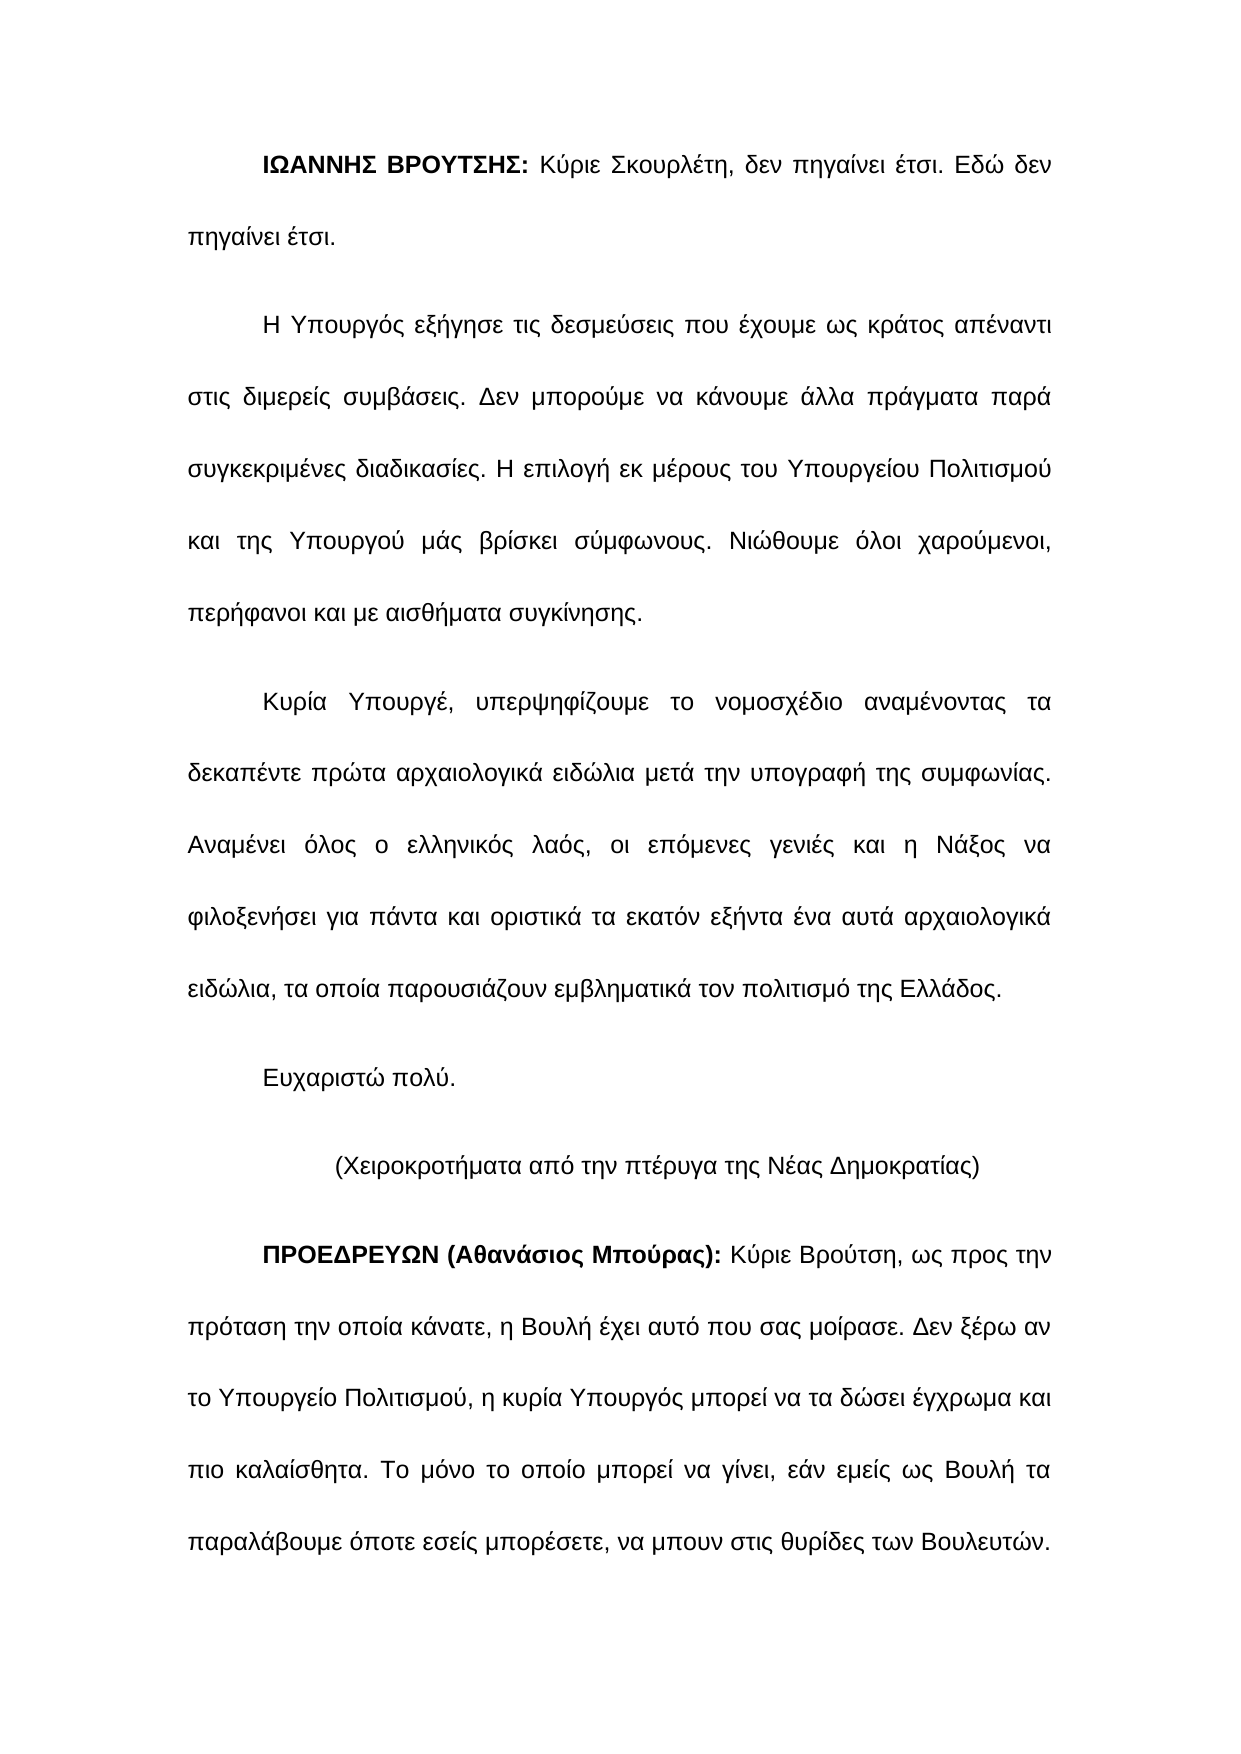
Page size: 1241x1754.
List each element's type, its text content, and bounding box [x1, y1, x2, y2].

text Ευχαριστώ πολύ. [187, 1062, 1053, 1091]
text Κυρία Υπουργέ, υπερψηφίζουμε το νομοσχέδιο αναμένοντας τα δεκαπέντε πρώτα αρχαιολογικά ειδώλια μετά την υπογραφή της συμφωνίας. Αναμένει όλος ο ελληνικός λαός, οι επόμενες γενιές και η Νάξος να φιλοξενήσει για πάντα και οριστικά τα εκατόν εξήντα ένα αυτά αρχαιολογικά ειδώλια, τα οποία παρουσιάζουν εμβληματικά τον πολιτισμό της Ελλάδος. [187, 686, 1053, 1003]
text (Χειροκροτήματα από την πτέρυγα της Νέας Δημοκρατίας) [187, 1151, 1053, 1180]
text ΙΩΑΝΝΗΣ ΒΡΟΥΤΣΗΣ: Κύριε Σκουρλέτη, δεν πηγαίνει έτσι. Εδώ δεν πηγαίνει έτσι. [187, 150, 1053, 251]
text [187, 1239, 1053, 1556]
text Η Υπουργός εξήγησε τις δεσμεύσεις που έχουμε ως κράτος απέναντι στις διμερείς συμβάσεις. Δεν μπορούμε να κάνουμε άλλα πράγματα παρά συγκεκριμένες διαδικασίες. Η επιλογή εκ μέρους του Υπουργείου Πολιτισμού και της Υπουργού μάς βρίσκει σύμφωνους. Νιώθουμε όλοι χαρούμενοι, περήφανοι και με αισθήματα συγκίνησης. [187, 310, 1053, 627]
